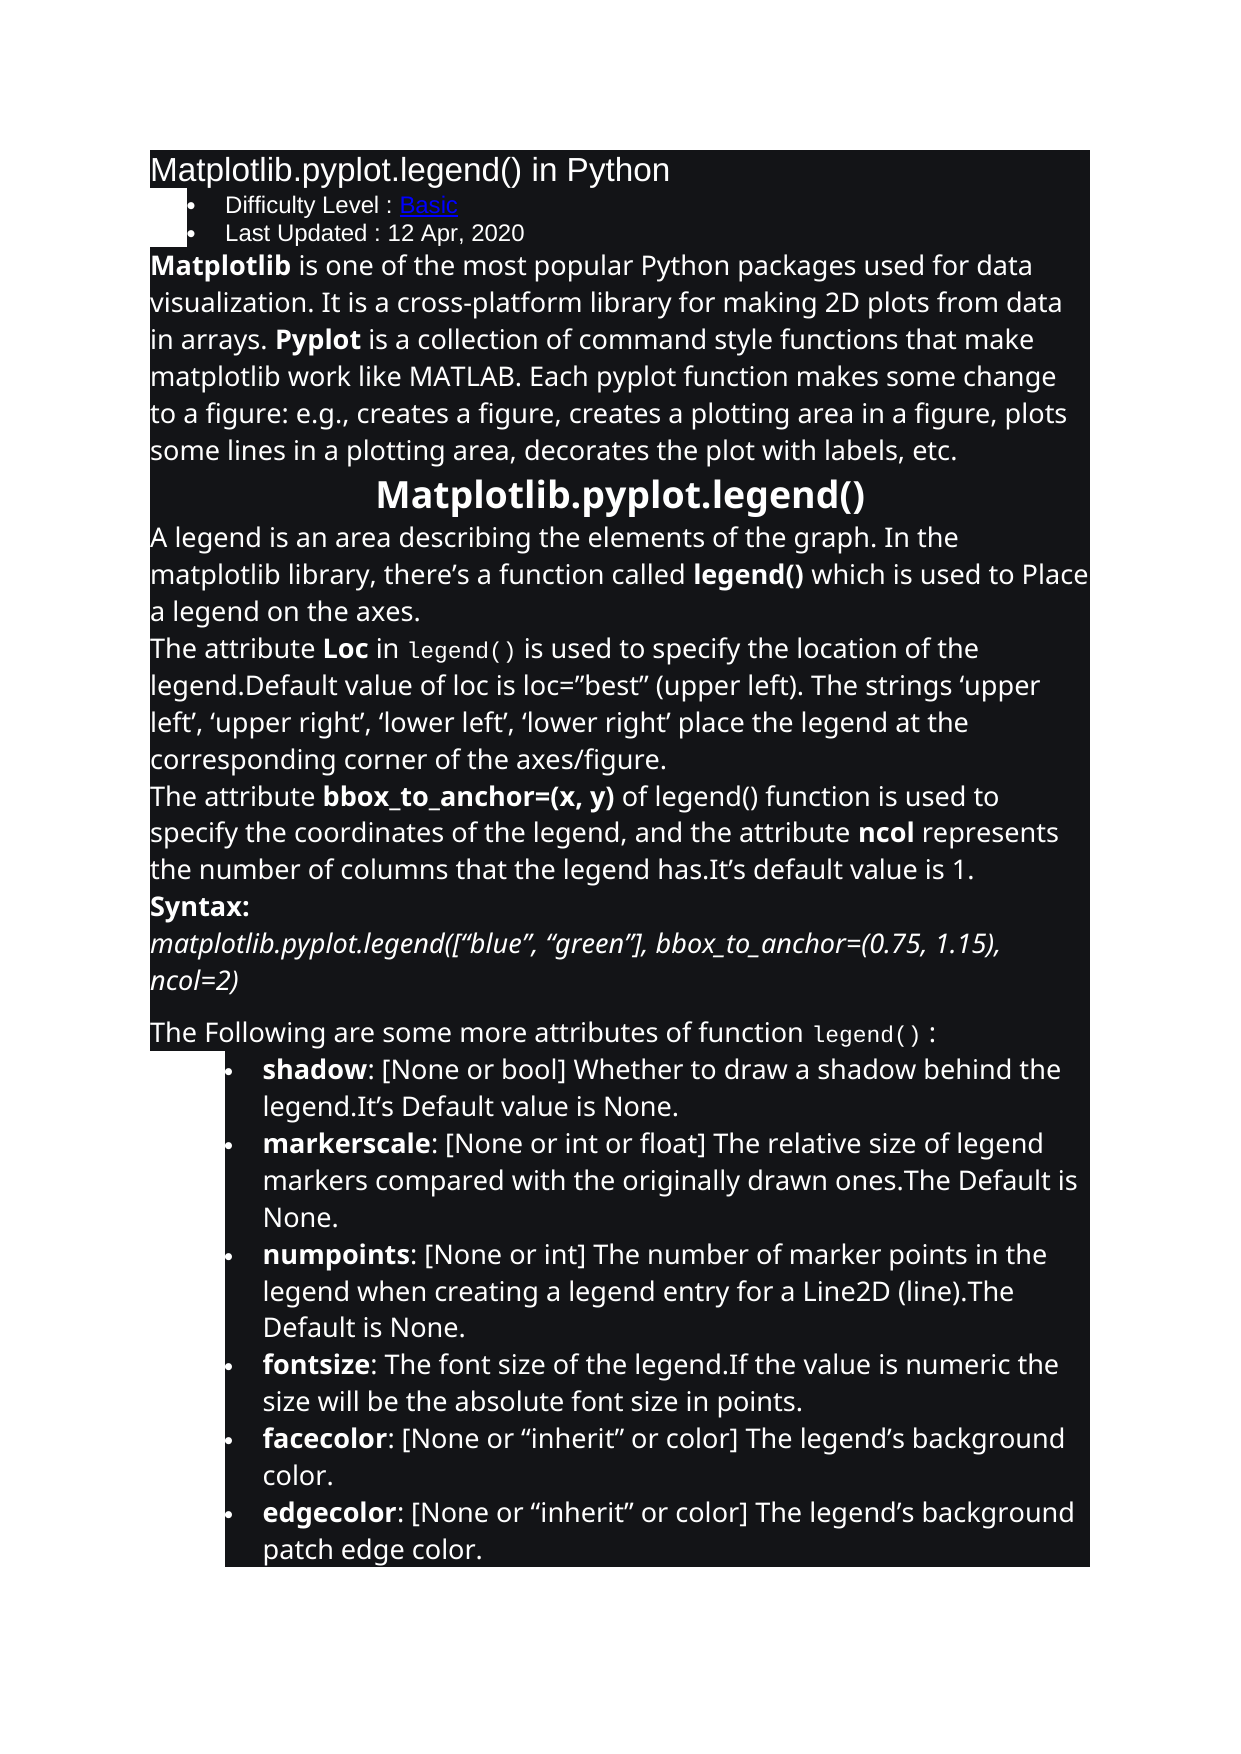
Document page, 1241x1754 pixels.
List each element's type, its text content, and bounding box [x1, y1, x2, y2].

text The Following are some more attributes of function legend() : [150, 1014, 1090, 1051]
list edgecolor: [None or “inherit” or color] The legend’s background patch edge color. [225, 1493, 1090, 1567]
list fontsize: The font size of the legend.If the value is numeric the size will be the absolute font size in points. [225, 1346, 1090, 1419]
list facecolor: [None or “inherit” or color] The legend’s background color. [225, 1419, 1090, 1493]
text The attribute Loc in legend() is used to specify the location of the legend.Default value of loc is loc=”best” (upper left). The strings ‘upper left’, ‘upper right’, ‘lower left’, ‘lower right’ place the legend at the corresponding corner of the axes/figure. [150, 629, 1090, 777]
list Last Updated : 12 Apr, 2020 [187, 219, 1090, 247]
text Matplotlib is one of the most popular Python packages used for data visualization. It is a cross-platform library for making 2D plots from data in arrays. Pyplot is a collection of command style functions that make matplotlib work like MATLAB. Each pyplot function makes some change to a figure: e.g., creates a figure, creates a plotting area in a figure, plots some lines in a plotting area, decorates the plot with labels, etc. [150, 247, 1090, 468]
text matplotlib.pyplot.legend([“blue”, “green”], bbox_to_anchor=(0.75, 1.15), ncol=2) [150, 924, 1090, 998]
list shadow: [None or bool] Whether to draw a shadow behind the legend.It’s Default value is None. [225, 1051, 1090, 1124]
list numpoints: [None or int] The number of marker points in the legend when creating a legend entry for a Line2D (line).The Default is None. [225, 1235, 1090, 1346]
subtitle Matplotlib.pyplot.legend() [150, 468, 1090, 519]
text A legend is an area describing the elements of the graph. In the matplotlib library, there’s a function called legend() which is used to Place a legend on the axes. [150, 519, 1090, 629]
text Syntax: [150, 888, 1090, 924]
list markerscale: [None or int or float] The relative size of legend markers compared with the originally drawn ones.The Default is None. [225, 1124, 1090, 1235]
list Difficulty Level : Basic [187, 191, 1090, 219]
text The attribute bbox_to_anchor=(x, y) of legend() function is used to specify the coordinates of the legend, and the attribute ncol represents the number of columns that the legend has.It’s default value is 1. [150, 777, 1090, 888]
subtitle Matplotlib.pyplot.legend() in Python [150, 150, 1090, 188]
